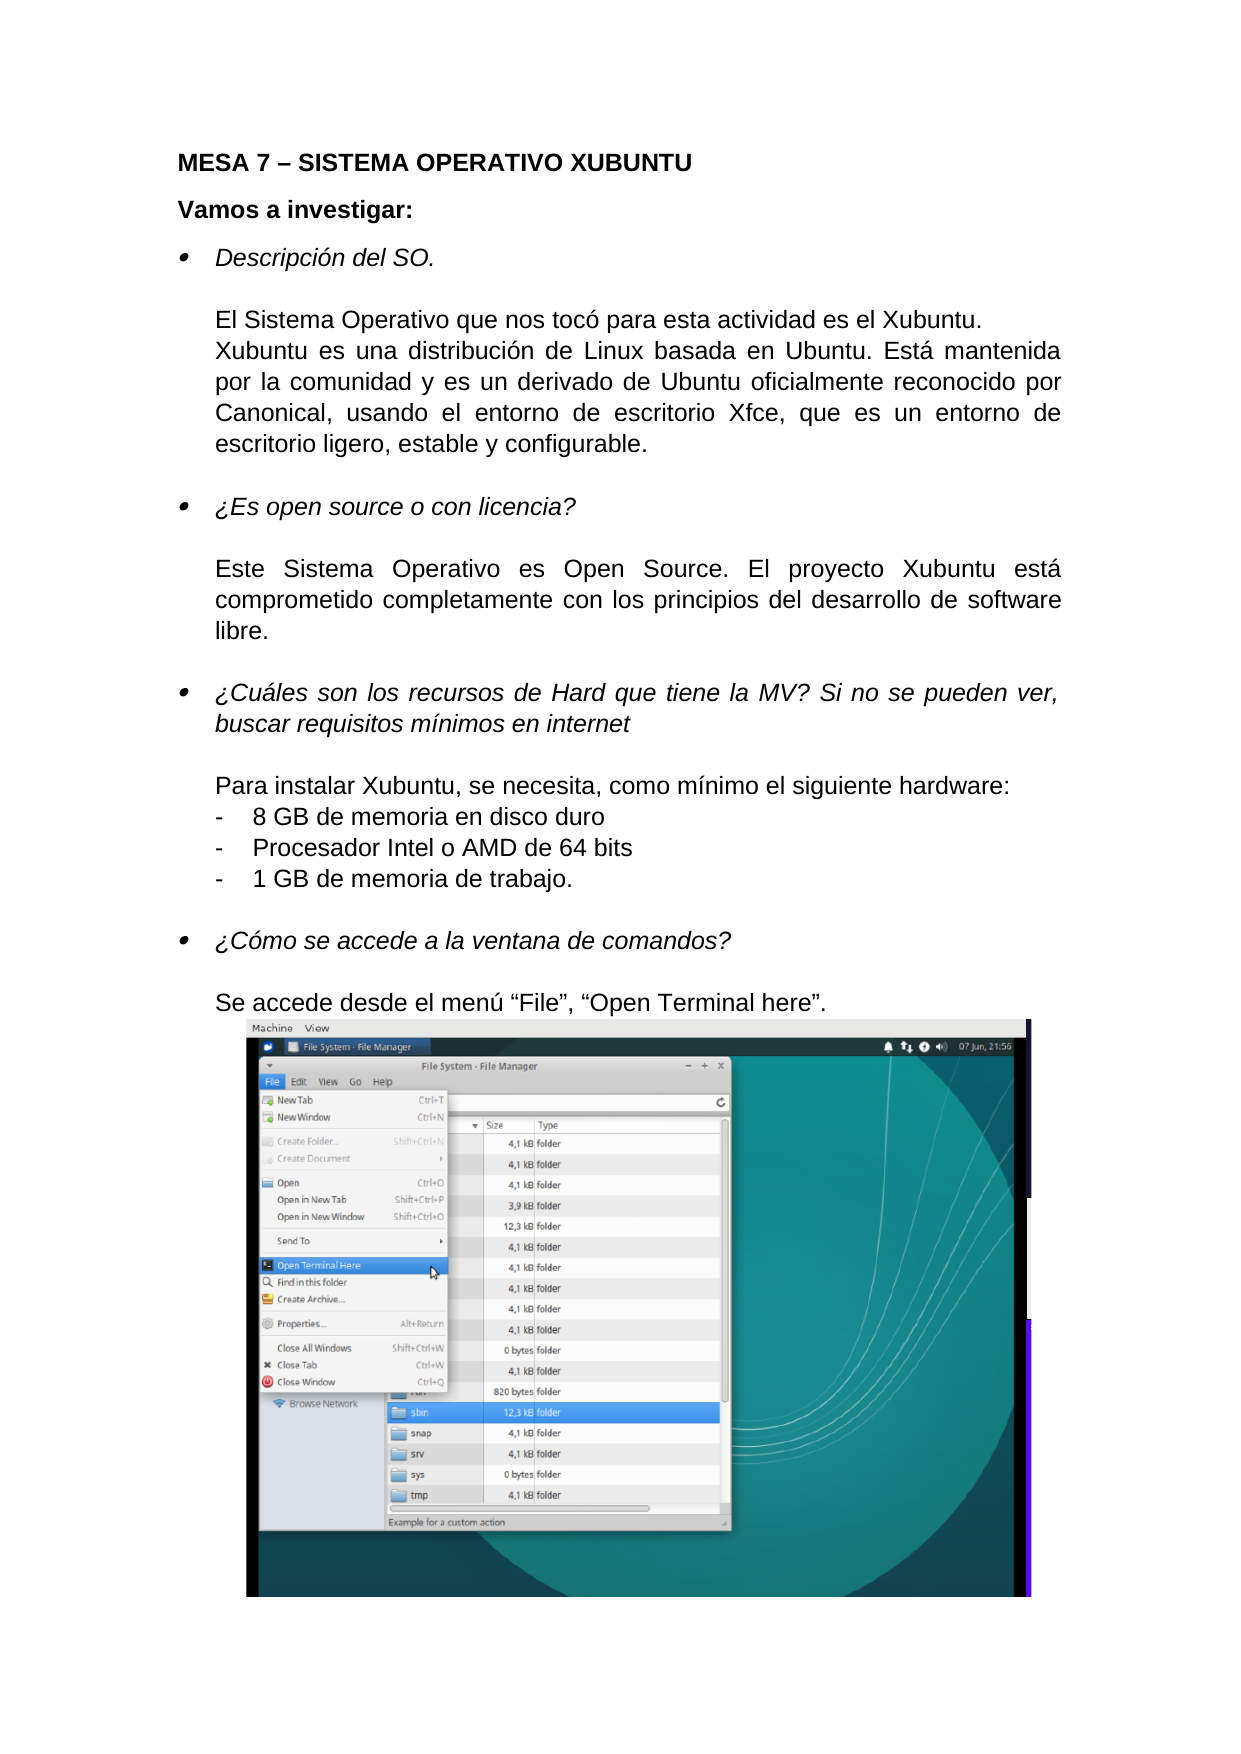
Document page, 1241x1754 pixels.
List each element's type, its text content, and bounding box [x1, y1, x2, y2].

text Vamos a investigar: [177, 195, 1063, 224]
list ¿Es open source o con licencia? [177, 491, 1063, 520]
picture [246, 1019, 1032, 1597]
list El Sistema Operativo que nos tocó para esta actividad es el Xubuntu. [215, 305, 1063, 334]
list Este Sistema Operativo es Open Source. El proyecto Xubuntu está comprometido completamente con los principios del desarrollo de software libre. [215, 554, 1063, 644]
list Para instalar Xubuntu, se necesita, como mínimo el siguiente hardware: [215, 771, 1063, 800]
list Xubuntu es una distribución de Linux basada en Ubuntu. Está mantenida por la comunidad y es un derivado de Ubuntu oficialmente reconocido por Canonical, usando el entorno de escritorio Xfce, que es un entorno de escritorio ligero, estable y configurable. [215, 336, 1063, 458]
list Procesador Intel o AMD de 64 bits [215, 833, 1063, 862]
text MESA 7 – SISTEMA OPERATIVO XUBUNTU [177, 148, 1063, 176]
list Descripción del SO. [177, 243, 1063, 272]
list ¿Cuáles son los recursos de Hard que tiene la MV? Si no se pueden ver, buscar requisitos mínimos en internet [177, 678, 1063, 738]
list 1 GB de memoria de trabajo. [215, 864, 1063, 893]
list Se accede desde el menú “File”, “Open Terminal here”. [215, 988, 1063, 1017]
list ¿Cómo se accede a la ventana de comandos? [177, 926, 1063, 955]
list 8 GB de memoria en disco duro [215, 802, 1063, 831]
